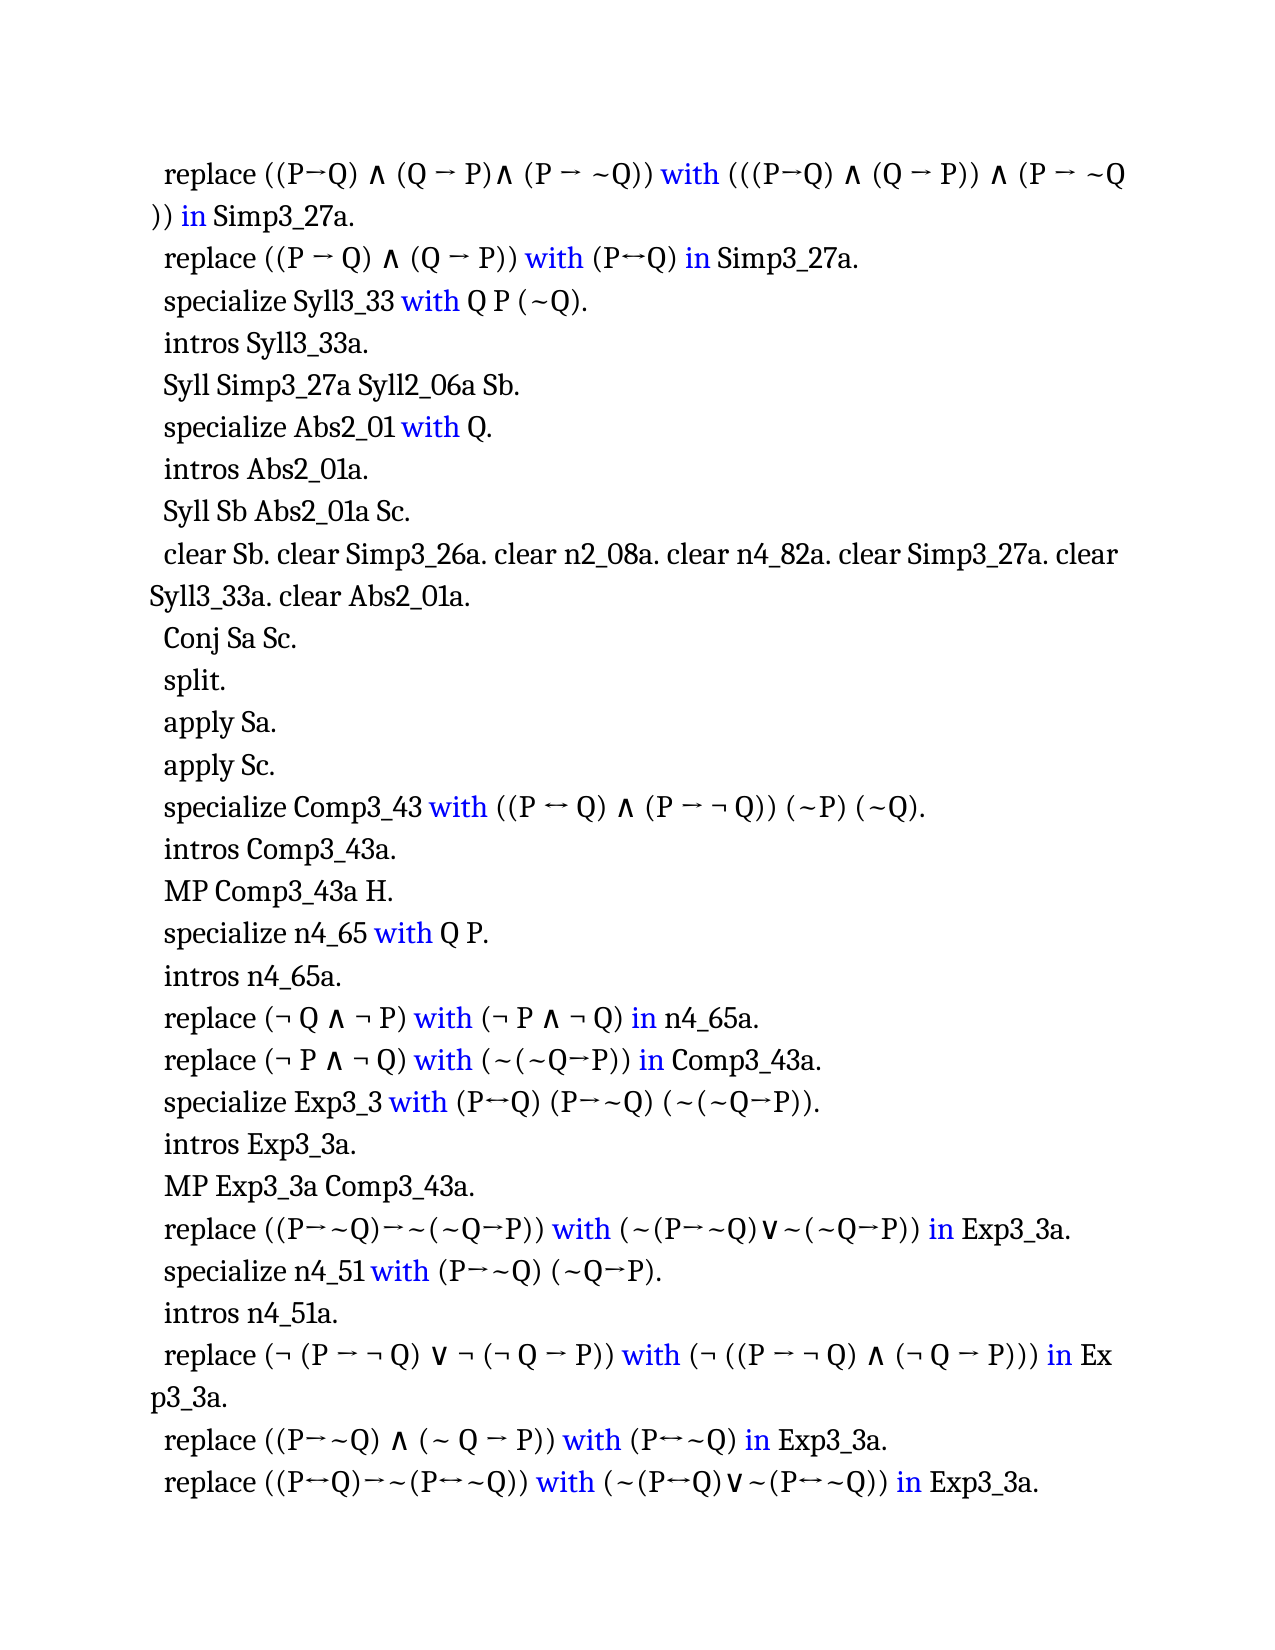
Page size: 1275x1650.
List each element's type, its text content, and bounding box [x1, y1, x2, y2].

text replace (¬ Q ∧ ¬ P) with (¬ P ∧ ¬ Q) in n4_65a. [150, 994, 1125, 1036]
text MP Exp3_3a Comp3_43a. [150, 1162, 1125, 1205]
text replace ((P→Q) ∧ (Q → P)∧ (P → ~Q)) with (((P→Q) ∧ (Q → P)) ∧ (P → ~Q)) in Simp3_27a. [150, 150, 1125, 234]
text specialize Abs2_01 with Q. [150, 403, 1125, 445]
text apply Sc. [150, 741, 1125, 783]
text specialize n4_51 with (P→~Q) (~Q→P). [150, 1247, 1125, 1289]
text replace (¬ (P → ¬ Q) ∨ ¬ (¬ Q → P)) with (¬ ((P → ¬ Q) ∧ (¬ Q → P))) in Exp3_3a. [150, 1331, 1125, 1416]
text replace ((P↔Q)→~(P↔~Q)) with (~(P↔Q)∨~(P↔~Q)) in Exp3_3a. [150, 1458, 1125, 1500]
text apply Sa. [150, 698, 1125, 741]
text Conj Sa Sc. [150, 614, 1125, 656]
text intros Exp3_3a. [150, 1120, 1125, 1162]
text Syll Sb Abs2_01a Sc. [150, 487, 1125, 530]
text intros Comp3_43a. [150, 825, 1125, 867]
text Syll Simp3_27a Syll2_06a Sb. [150, 361, 1125, 403]
text replace (¬ P ∧ ¬ Q) with (~(~Q→P)) in Comp3_43a. [150, 1036, 1125, 1078]
text specialize n4_65 with Q P. [150, 909, 1125, 952]
text intros Syll3_33a. [150, 319, 1125, 361]
text MP Comp3_43a H. [150, 867, 1125, 909]
text clear Sb. clear Simp3_26a. clear n2_08a. clear n4_82a. clear Simp3_27a. clear Syll3_33a. clear Abs2_01a. [150, 530, 1125, 614]
text intros n4_65a. [150, 952, 1125, 994]
text replace ((P→~Q) ∧ (~ Q → P)) with (P↔~Q) in Exp3_3a. [150, 1416, 1125, 1458]
text intros Abs2_01a. [150, 445, 1125, 487]
text specialize Exp3_3 with (P↔Q) (P→~Q) (~(~Q→P)). [150, 1078, 1125, 1120]
text specialize Syll3_33 with Q P (~Q). [150, 277, 1125, 319]
text replace ((P→~Q)→~(~Q→P)) with (~(P→~Q)∨~(~Q→P)) in Exp3_3a. [150, 1205, 1125, 1247]
text split. [150, 656, 1125, 698]
text replace ((P → Q) ∧ (Q → P)) with (P↔Q) in Simp3_27a. [150, 234, 1125, 277]
text intros n4_51a. [150, 1289, 1125, 1331]
text specialize Comp3_43 with ((P ↔ Q) ∧ (P → ¬ Q)) (~P) (~Q). [150, 783, 1125, 825]
